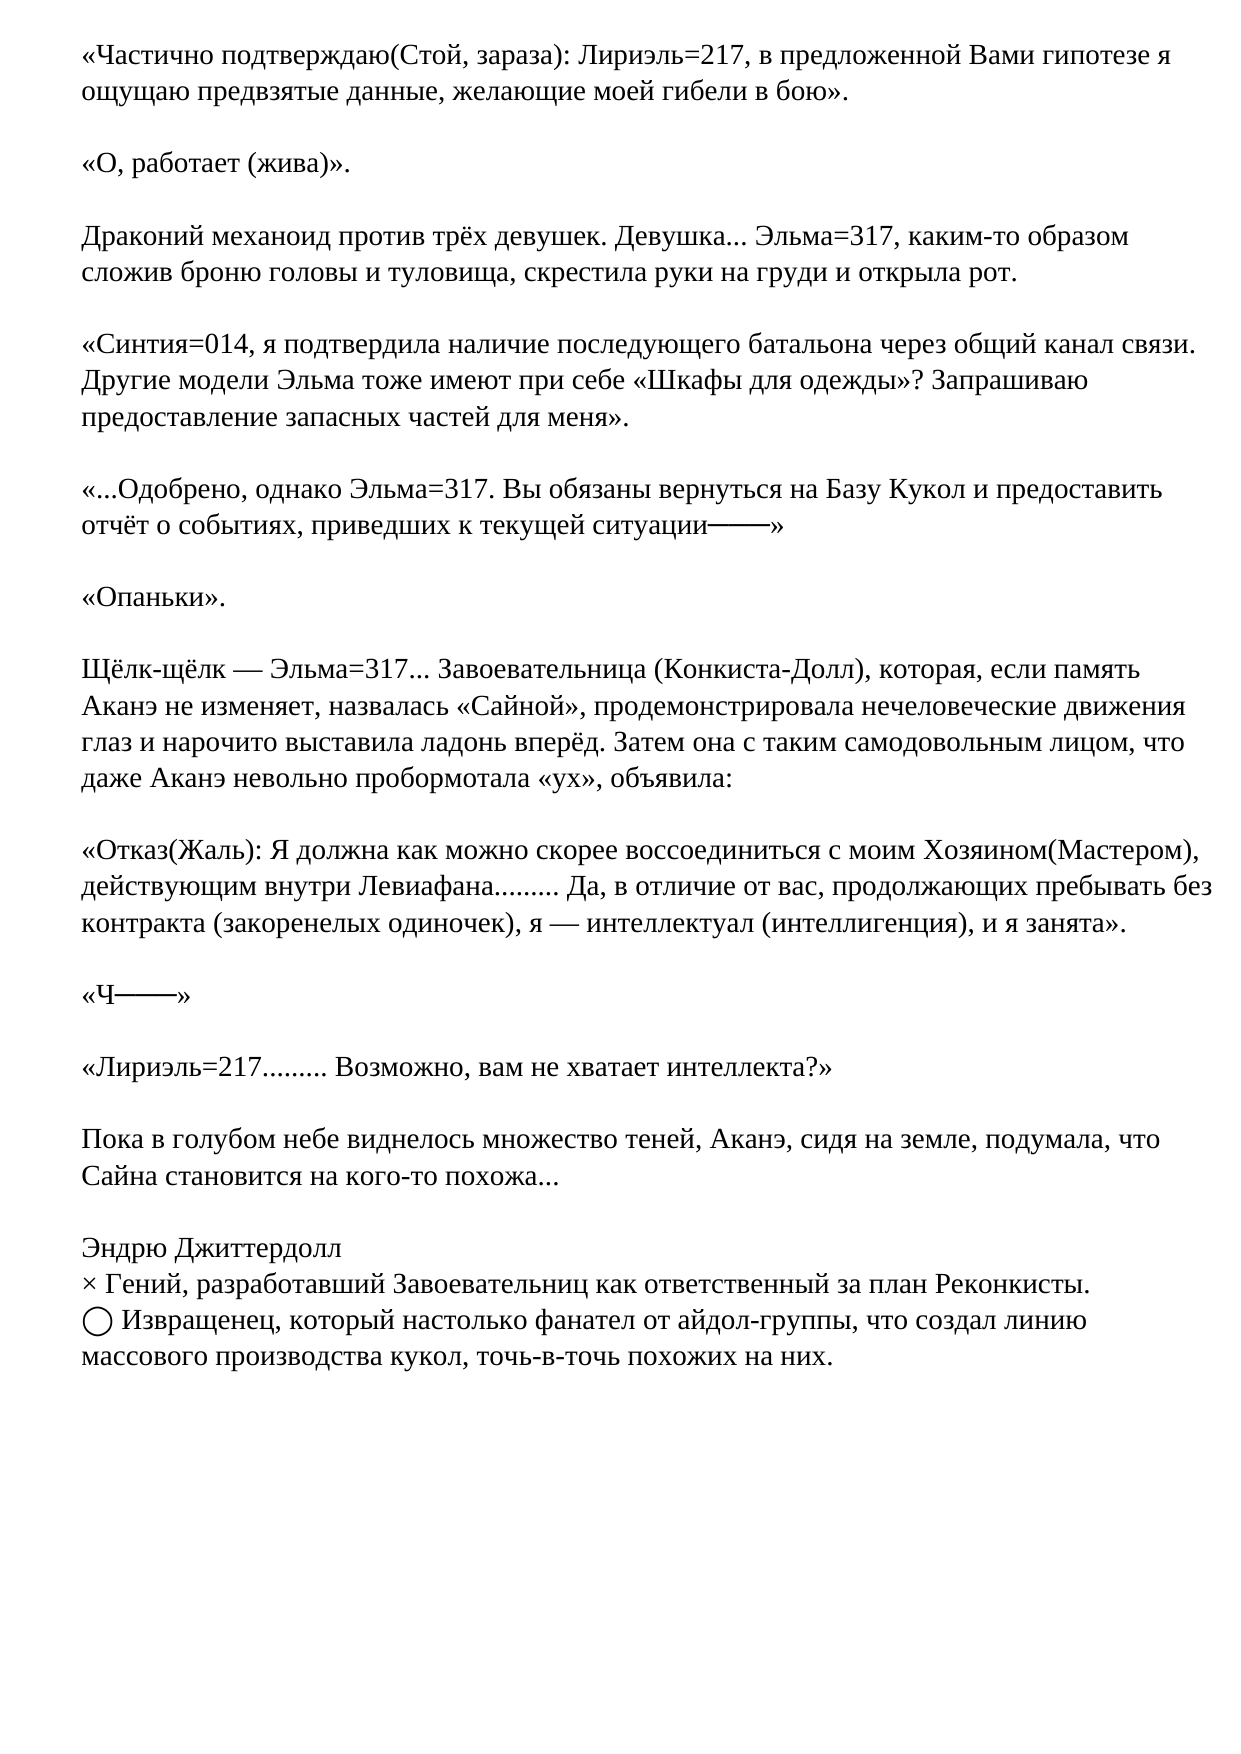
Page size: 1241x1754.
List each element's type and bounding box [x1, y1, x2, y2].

text [81, 37, 1215, 1444]
